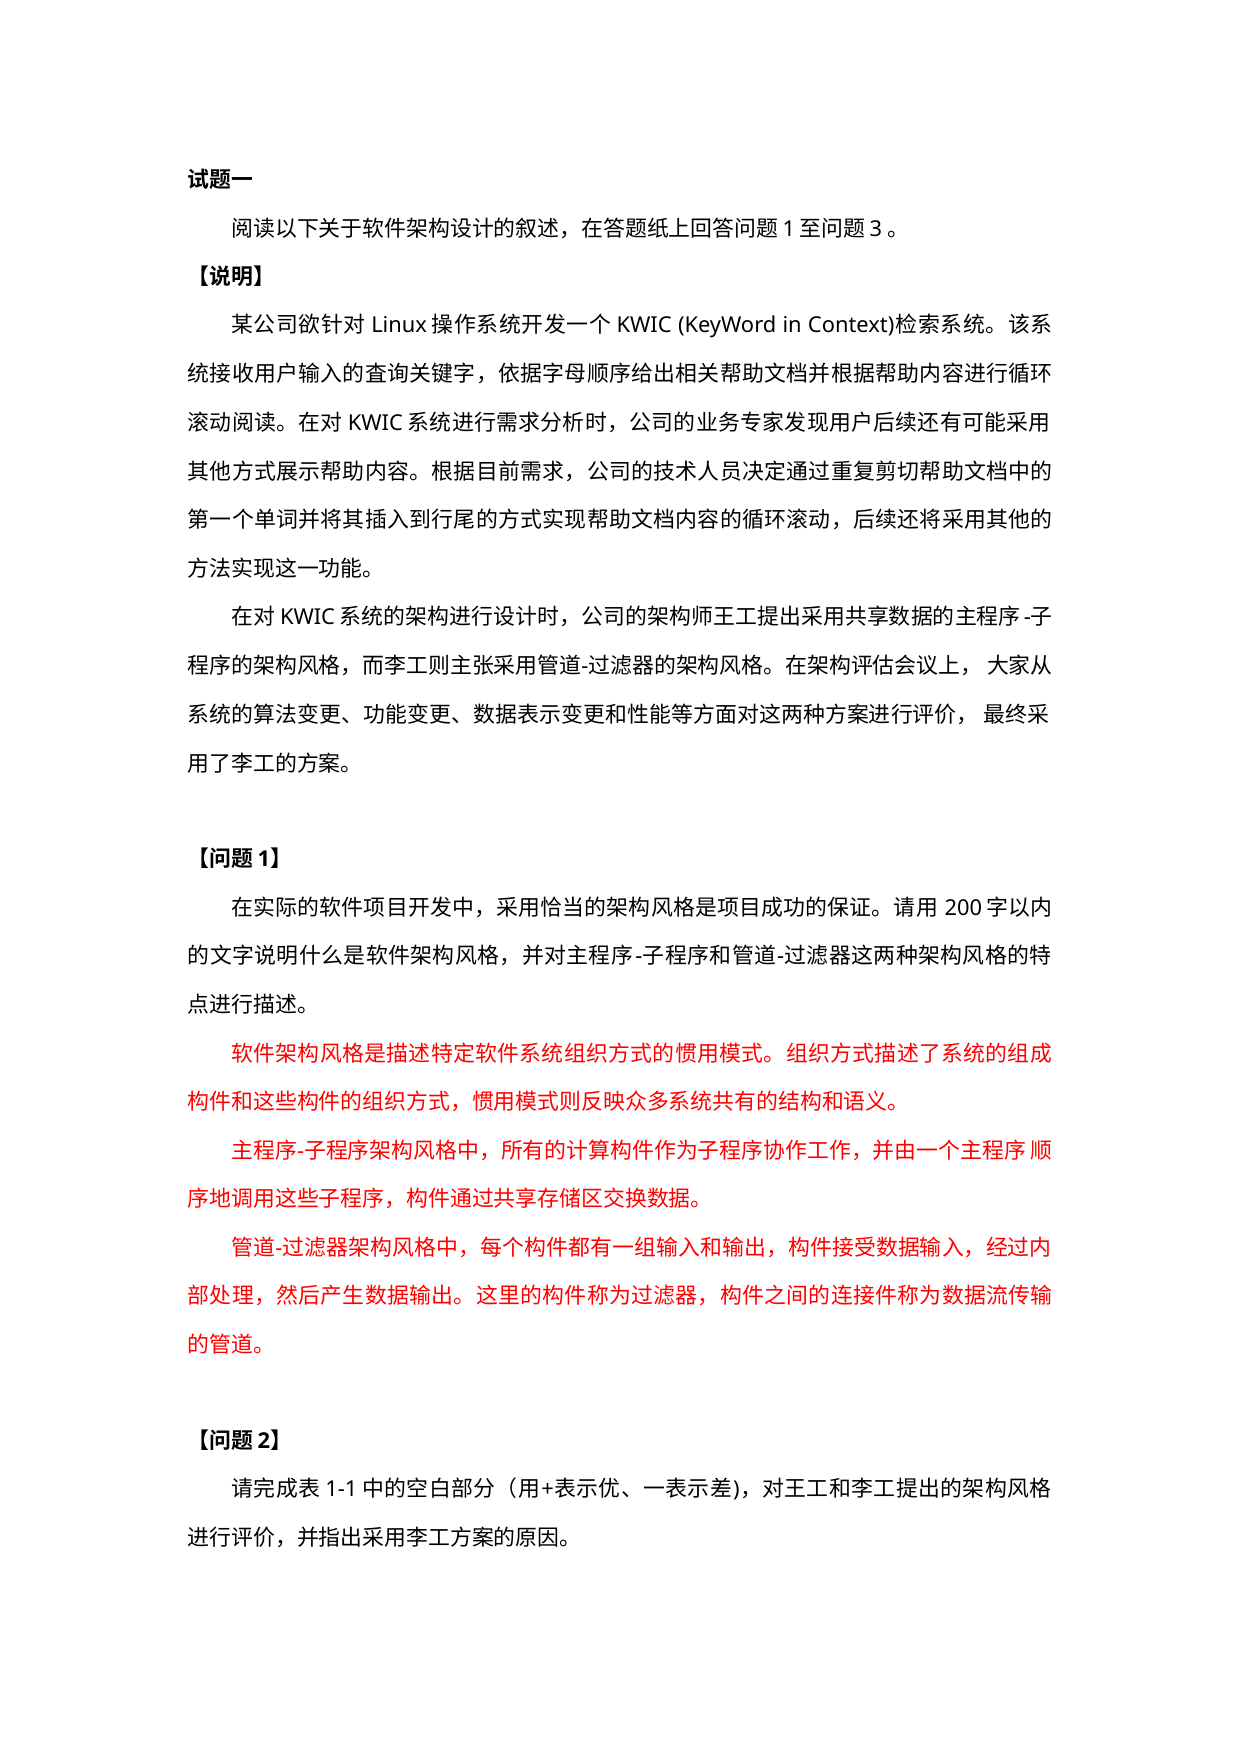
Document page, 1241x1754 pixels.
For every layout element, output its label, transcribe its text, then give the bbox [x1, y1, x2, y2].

text 某公司欲针对Linux操作系统开发一个KWIC (KeyWord in Context)检索系统。该系统接收用户输入的査询关键字，依据字母顺序给出相关帮助文档并根据帮助内容进行循环滚动阅读。在对KWIC系统进行需求分析时，公司的业务专家发现用户后续还有可能采用其他方式展示帮助内容。根据目前需求，公司的技术人员决定通过重复剪切帮助文档中的第一个单词并将其插入到行尾的方式实现帮助文档内容的循环滚动，后续还将采用其他的方法实现这一功能。 [187, 307, 1053, 583]
text 软件架构风格是描述特定软件系统组织方式的惯用模式。组织方式描述了系统的组成构件和这些构件的组织方式，惯用模式则反映众多系统共有的结构和语义。 [187, 1035, 1053, 1116]
text 主程序-子程序架构风格中，所有的计算构件作为子程序协作工作，并由一个主程序 顺序地调用这些子程序，构件通过共享存储区交换数据。 [187, 1132, 1053, 1213]
text 试题一 [187, 162, 1053, 194]
text 阅读以下关于软件架构设计的叙述，在答题纸上回答问题1至问题3 。 [187, 210, 1053, 243]
text 在对KWIC系统的架构进行设计时，公司的架构师王工提出采用共享数据的主程序-子程序的架构风格，而李工则主张采用管道-过滤器的架构风格。在架构评估会议上， 大家从系统的算法变更、功能变更、数据表示变更和性能等方面对这两种方案进行评价， 最终采用了李工的方案。 [187, 599, 1053, 778]
text 管道-过滤器架构风格中，每个构件都有一组输入和输出，构件接受数据输入，经过内部处理，然后产生数据输出。这里的构件称为过滤器，构件之间的连接件称为数据流传输的管道。 [187, 1229, 1053, 1359]
text 【问题1】 [187, 841, 1053, 873]
text 在实际的软件项目开发中，采用恰当的架构风格是项目成功的保证。请用200字以内的文字说明什么是软件架构风格，并对主程序-子程序和管道-过滤器这两种架构风格的特点进行描述。 [187, 889, 1053, 1019]
text 【问题2】 [187, 1423, 1053, 1455]
text 请完成表1-1中的空白部分（用+表示优、一表示差)，对王工和李工提出的架构风格进行评价，并指出采用李工方案的原因。 [187, 1471, 1053, 1552]
text 【说明】 [187, 259, 1053, 291]
